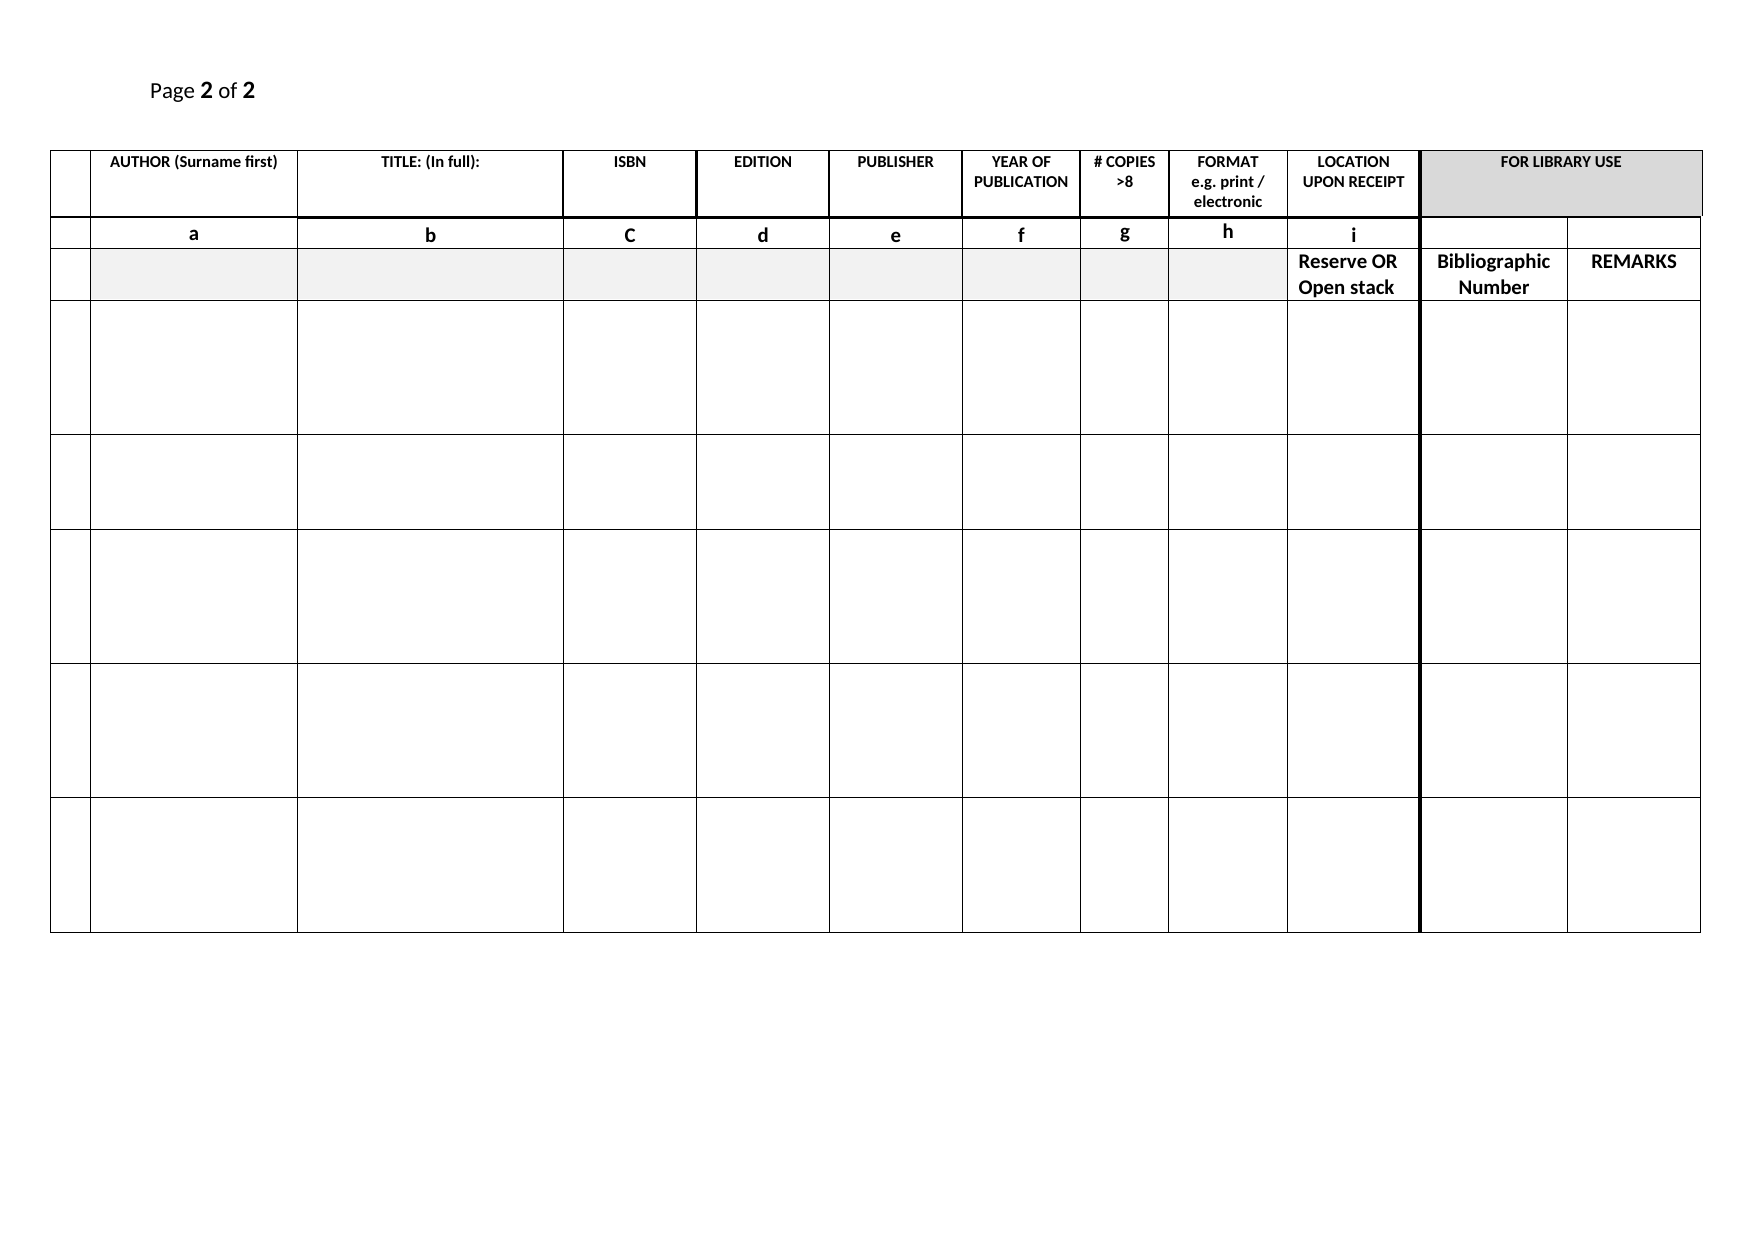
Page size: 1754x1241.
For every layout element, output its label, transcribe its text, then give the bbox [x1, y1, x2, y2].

table_cell [1169, 530, 1287, 663]
table_cell [1169, 664, 1287, 797]
table_cell [1169, 301, 1287, 434]
table_cell h [1169, 219, 1287, 248]
table_cell C [564, 219, 696, 248]
table_cell [564, 435, 696, 528]
table_cell [564, 530, 696, 663]
table_cell [564, 301, 696, 434]
table_header TITLE: (In full): [298, 151, 562, 216]
table_cell [1422, 530, 1567, 663]
table_cell [1081, 798, 1168, 932]
table_cell [1288, 435, 1418, 528]
table_cell g [1081, 219, 1168, 248]
table_cell [1081, 530, 1168, 663]
table_cell [91, 301, 297, 434]
table_cell Reserve OR Open stack [1288, 249, 1418, 299]
table_cell [298, 664, 563, 797]
table_cell Bibliographic Number [1422, 249, 1567, 299]
table_cell [1081, 435, 1168, 528]
table_cell [1169, 435, 1287, 528]
table_cell [963, 301, 1080, 434]
table_cell [564, 664, 696, 797]
table_cell [51, 435, 90, 528]
table_cell [1169, 798, 1287, 932]
table_cell [1288, 301, 1418, 434]
table_cell [963, 435, 1080, 528]
table_cell [963, 798, 1080, 932]
table_cell [564, 249, 696, 299]
table_cell [1422, 435, 1567, 528]
table_cell [1422, 798, 1567, 932]
table_header YEAR OF PUBLICATION [963, 151, 1079, 216]
table_cell [298, 435, 563, 528]
table_cell [697, 664, 829, 797]
table_cell [1422, 218, 1567, 248]
table_cell [1081, 301, 1168, 434]
table_header EDITION [698, 151, 828, 216]
table_cell REMARKS [1568, 249, 1700, 299]
table_cell [1422, 664, 1567, 797]
table_cell [1169, 249, 1287, 299]
table_cell [830, 435, 962, 528]
table_cell [830, 798, 962, 932]
table_cell d [697, 219, 829, 248]
table_cell b [298, 219, 563, 248]
table_cell [697, 301, 829, 434]
table_header FOR LIBRARY USE [1422, 151, 1702, 216]
table_header # COPIES >8 [1081, 151, 1168, 216]
table_cell [1288, 664, 1418, 797]
table_cell [1568, 664, 1700, 797]
table_cell [1568, 435, 1700, 528]
table_cell [1422, 301, 1567, 434]
table_cell [830, 249, 962, 299]
table_cell [1081, 249, 1168, 299]
table_cell e [830, 219, 962, 248]
table_header [51, 151, 90, 216]
table_cell [830, 301, 962, 434]
table_header ISBN [564, 151, 695, 216]
table_cell [830, 530, 962, 663]
table_cell [564, 798, 696, 932]
table_cell [51, 798, 90, 932]
table_cell i [1288, 219, 1418, 248]
table_cell [298, 301, 563, 434]
table_cell [51, 301, 90, 434]
table_cell [91, 435, 297, 528]
table_header AUTHOR (Surname first) [91, 151, 297, 216]
table_header PUBLISHER [830, 151, 961, 216]
table_cell [963, 664, 1080, 797]
table_cell a [91, 218, 297, 248]
table_cell [963, 249, 1080, 299]
table_cell [1288, 530, 1418, 663]
table_cell [697, 435, 829, 528]
table_cell [298, 530, 563, 663]
table_header LOCATION UPON RECEIPT [1288, 151, 1418, 216]
table_cell f [963, 219, 1080, 248]
table_cell [1568, 218, 1700, 248]
table_cell [697, 249, 829, 299]
table_cell [697, 530, 829, 663]
table_cell [1288, 798, 1418, 932]
table_cell [697, 798, 829, 932]
table_cell [91, 249, 297, 299]
table_cell [1568, 798, 1700, 932]
table_cell [830, 664, 962, 797]
table_cell [91, 798, 297, 932]
table_cell [963, 530, 1080, 663]
table_cell [51, 664, 90, 797]
table_cell [51, 218, 90, 248]
table_cell [1568, 301, 1700, 434]
table_cell [91, 530, 297, 663]
table_cell [51, 249, 90, 299]
table_header FORMAT e.g. print / electronic [1170, 151, 1287, 216]
table_cell [51, 530, 90, 663]
table_cell [1568, 530, 1700, 663]
table_cell [298, 249, 563, 299]
table_cell [91, 664, 297, 797]
table_cell [298, 798, 563, 932]
table_cell [1081, 664, 1168, 797]
